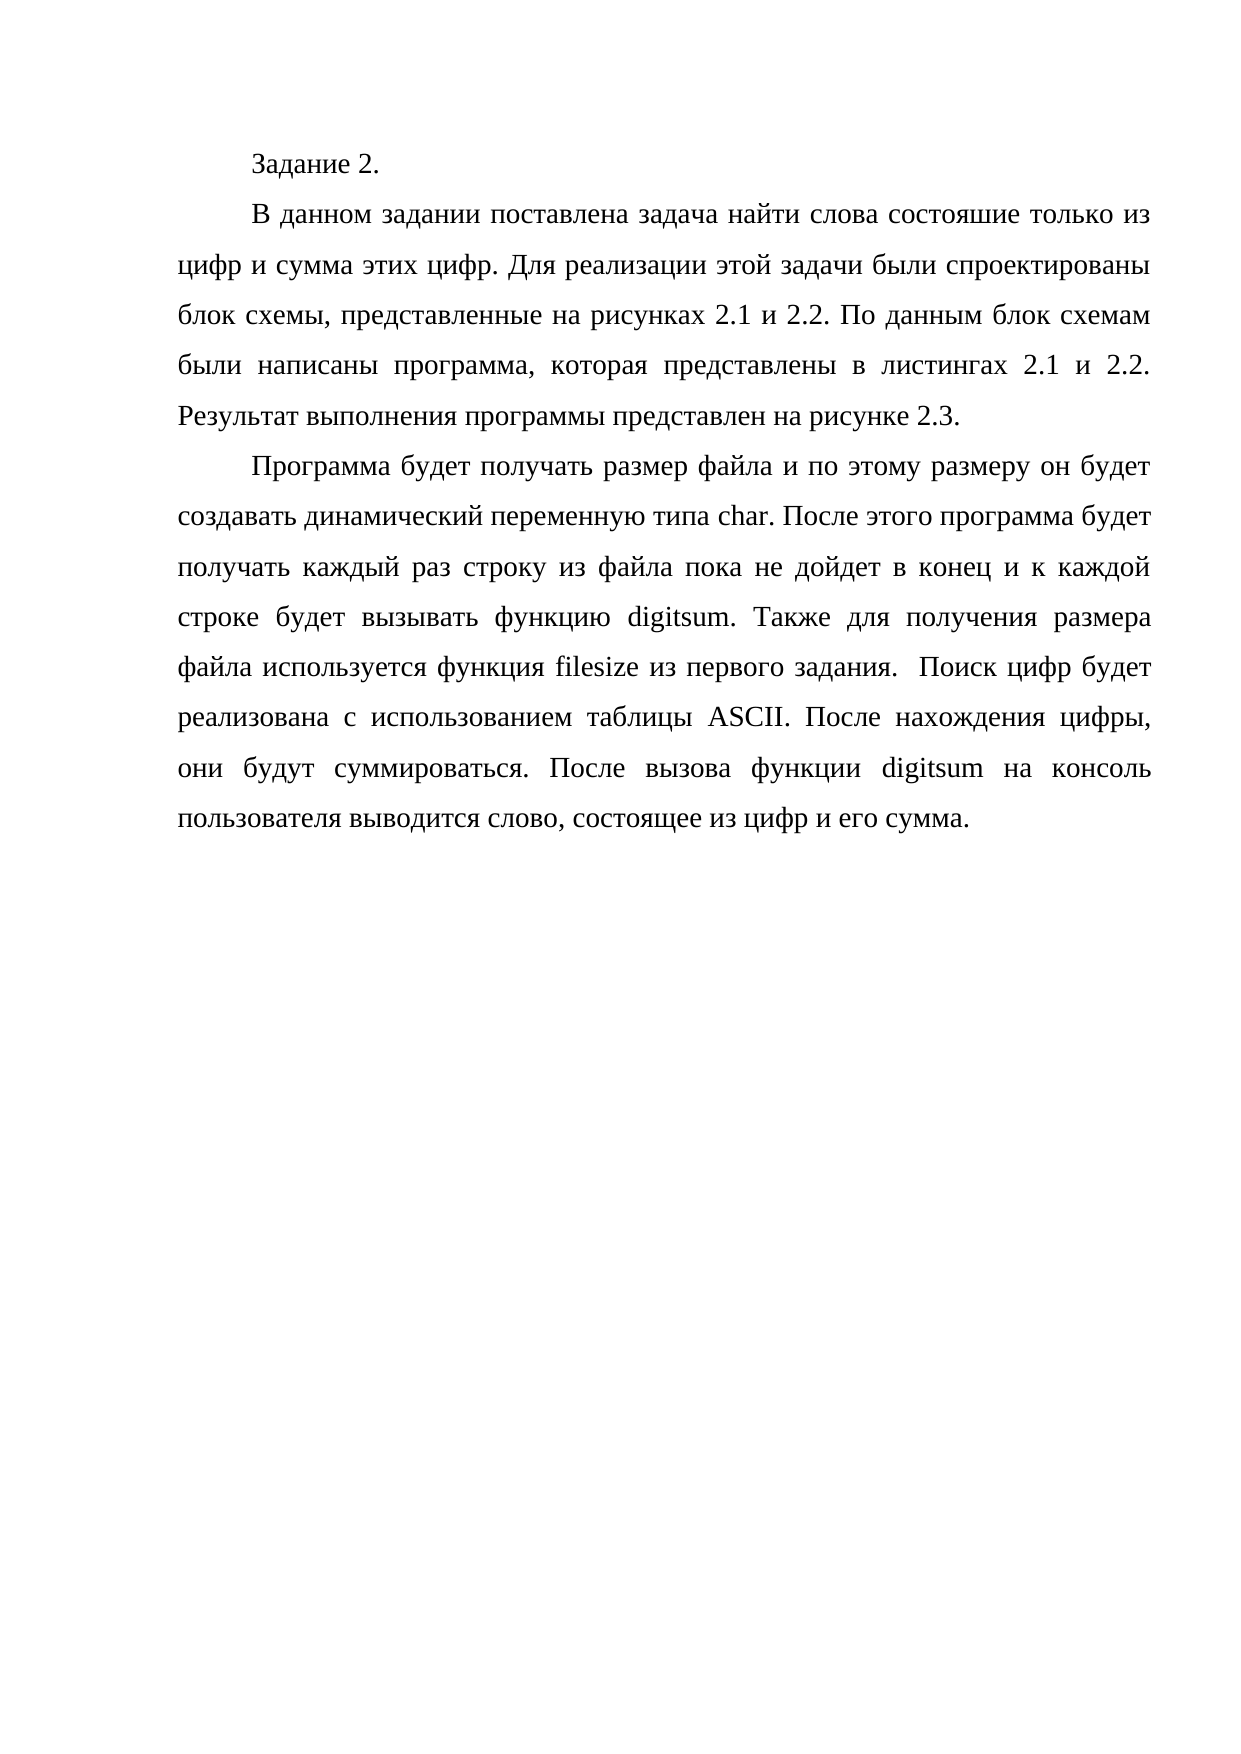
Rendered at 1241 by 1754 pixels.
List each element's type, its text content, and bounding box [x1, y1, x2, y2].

text Программа будет получать размер файла и по этому размеру он будет создавать динамический переменную типа char. После этого программа будет получать каждый раз строку из файла пока не дойдет в конец и к каждой строке будет вызывать функцию digitsum. Также для получения размера файла используется функция filesize из первого задания. Поиск цифр будет реализована с использованием таблицы ASCII. После нахождения цифры, они будут суммироваться. После вызова функции digitsum на консоль пользователя выводится слово, состоящее из цифр и его сумма. [177, 448, 1152, 834]
text Задание 2. [177, 146, 1152, 180]
text В данном задании поставлена задача найти слова состояшие только из цифр и сумма этих цифр. Для реализации этой задачи были спроектированы блок схемы, представленные на рисунках 2.1 и 2.2. По данным блок схемам были написаны программа, которая представлены в листингах 2.1 и 2.2. Результат выполнения программы представлен на рисунке 2.3. [177, 196, 1152, 431]
